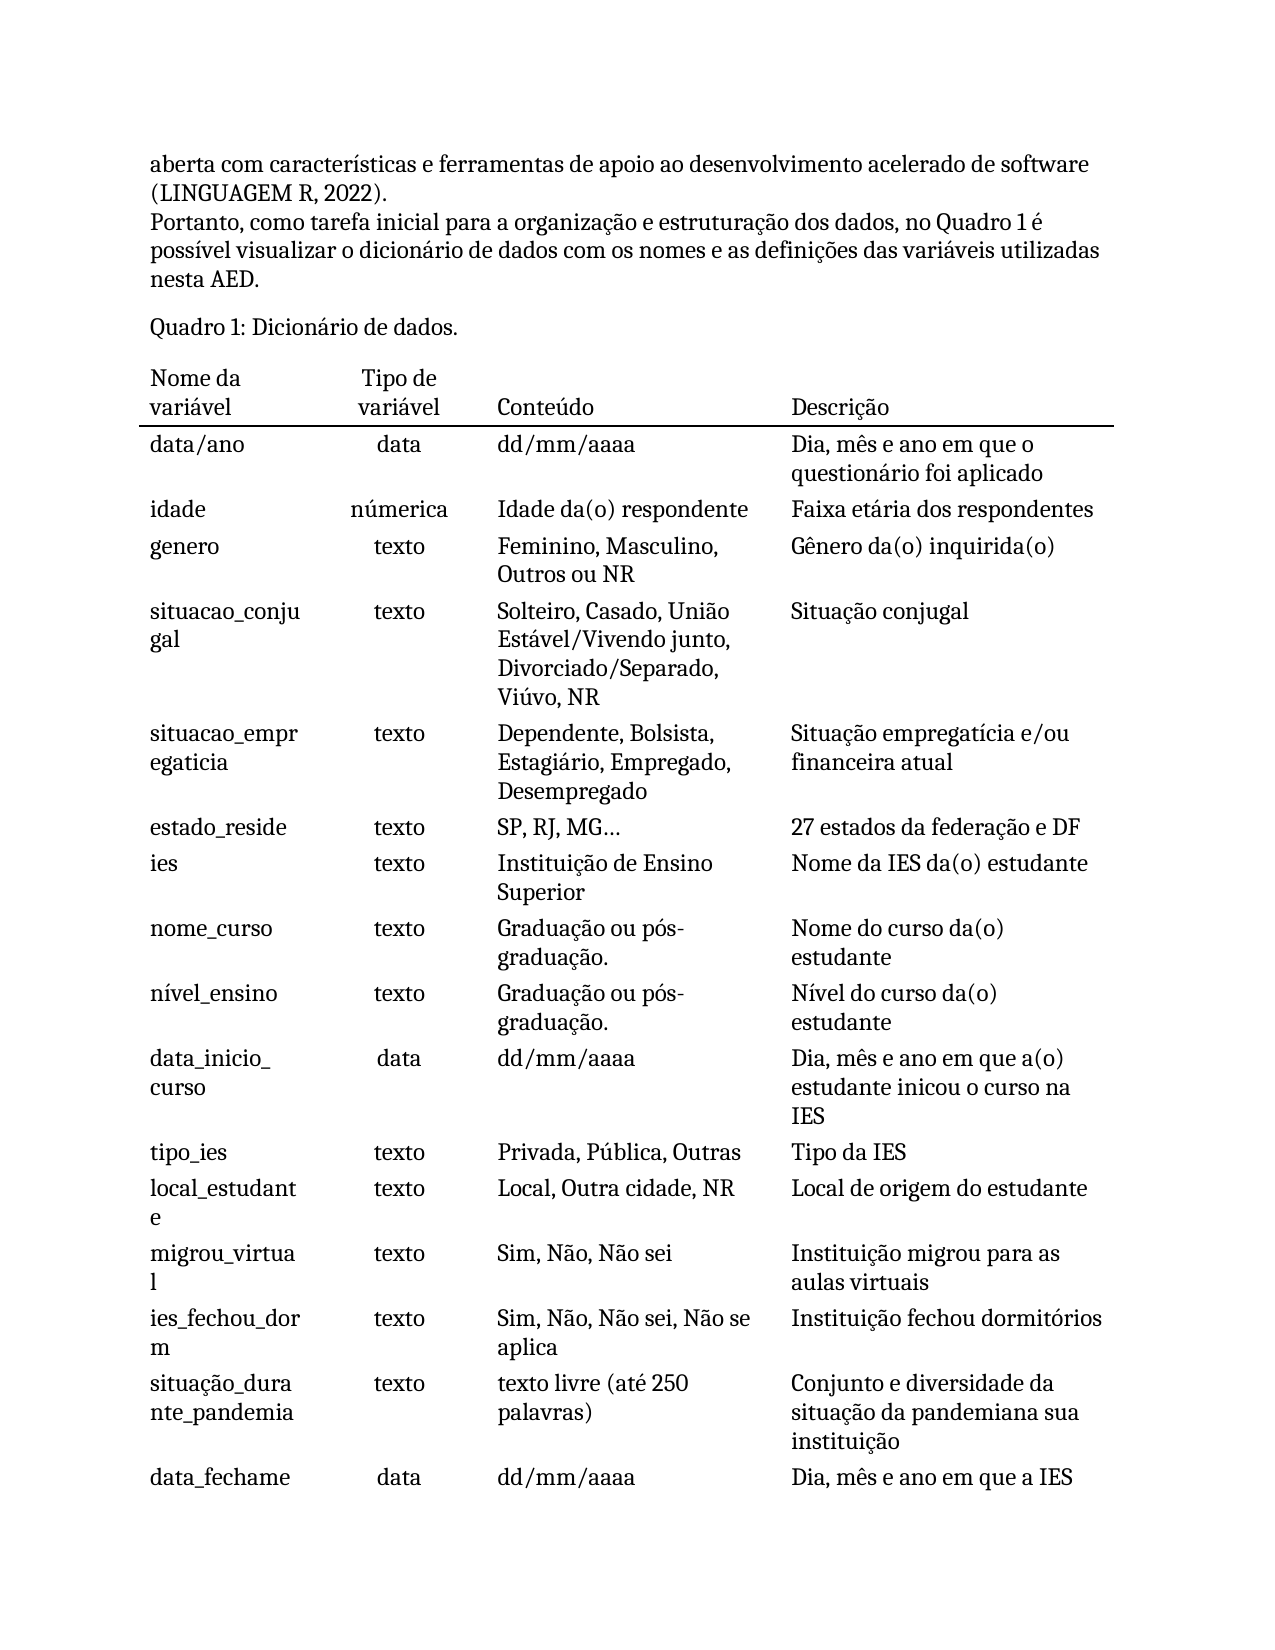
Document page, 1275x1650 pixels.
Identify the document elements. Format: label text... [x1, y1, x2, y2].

table_cell data [312, 427, 486, 492]
table_cell Graduação ou pós-graduação. [486, 910, 780, 975]
table_cell genero [139, 528, 312, 593]
table_cell Feminino, Masculino, Outros ou NR [486, 528, 780, 593]
table_cell Sim, Não, Não sei [486, 1235, 780, 1300]
table_cell Instituição de Ensino Superior [486, 845, 780, 910]
table_cell texto [312, 1235, 486, 1300]
table_cell idade [139, 492, 312, 528]
table_cell ies [139, 845, 312, 910]
table_cell tipo_ies [139, 1134, 312, 1170]
table_cell Tipo da IES [780, 1134, 1114, 1170]
table_cell dd/mm/aaaa [486, 1459, 780, 1495]
table_cell Dia, mês e ano em que a(o) estudante inicou o curso na IES [780, 1040, 1114, 1134]
table_cell Instituição migrou para as aulas virtuais [780, 1235, 1114, 1300]
table_cell texto [312, 910, 486, 975]
table_cell Nível do curso da(o) estudante [780, 975, 1114, 1040]
table_cell situacao_conjugal [139, 593, 312, 715]
table_cell Instituição fechou dormitórios [780, 1300, 1114, 1365]
table_cell Faixa etária dos respondentes [780, 492, 1114, 528]
table_cell Nome do curso da(o) estudante [780, 910, 1114, 975]
table_cell dd/mm/aaaa [486, 1040, 780, 1134]
table_header Conteúdo [486, 360, 780, 425]
table_cell texto [312, 1134, 486, 1170]
table_cell dd/mm/aaaa [486, 427, 780, 492]
table_cell texto [312, 593, 486, 715]
table_cell númerica [312, 492, 486, 528]
table_cell texto [312, 715, 486, 809]
table_cell Dia, mês e ano em que a IES fechou [780, 1459, 1114, 1495]
table_cell migrou_virtual [139, 1235, 312, 1300]
table_cell Dependente, Bolsista, Estagiário, Empregado, Desempregado [486, 715, 780, 809]
table_cell Solteiro, Casado, União Estável/Vivendo junto, Divorciado/Separado, Viúvo, NR [486, 593, 780, 715]
table_cell texto [312, 809, 486, 845]
table_cell nível_ensino [139, 975, 312, 1040]
table_cell local_estudante [139, 1170, 312, 1235]
table_cell texto [312, 1170, 486, 1235]
table_cell situação_durante_pandemia [139, 1365, 312, 1459]
table_cell texto [312, 528, 486, 593]
table_cell Nome da IES da(o) estudante [780, 845, 1114, 910]
table_cell estado_reside [139, 809, 312, 845]
table_cell situacao_empregaticia [139, 715, 312, 809]
table_cell Privada, Pública, Outras [486, 1134, 780, 1170]
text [150, 150, 1125, 294]
text Quadro 1: Dicionário de dados. [150, 312, 1125, 341]
table_cell Gênero da(o) inquirida(o) [780, 528, 1114, 593]
table_cell nome_curso [139, 910, 312, 975]
table_cell Local de origem do estudante [780, 1170, 1114, 1235]
table_cell 27 estados da federação e DF [780, 809, 1114, 845]
table_cell texto [312, 975, 486, 1040]
table_header Descrição [780, 360, 1114, 425]
table_cell texto [312, 1300, 486, 1365]
table_cell Local, Outra cidade, NR [486, 1170, 780, 1235]
table_cell Conjunto e diversidade da situação da pandemiana sua instituição [780, 1365, 1114, 1459]
table_cell SP, RJ, MG… [486, 809, 780, 845]
table_header Tipo de variável [312, 360, 486, 425]
table_cell data_inicio_ curso [139, 1040, 312, 1134]
table_cell texto [312, 845, 486, 910]
table_cell data [312, 1459, 486, 1495]
table_cell Dia, mês e ano em que o questionário foi aplicado [780, 427, 1114, 492]
table_cell texto [312, 1365, 486, 1459]
table_cell Situação conjugal [780, 593, 1114, 715]
table_cell ies_fechou_dorm [139, 1300, 312, 1365]
table_cell data/ano [139, 427, 312, 492]
table_cell Situação empregatícia e/ou financeira atual [780, 715, 1114, 809]
table_cell Graduação ou pós-graduação. [486, 975, 780, 1040]
table_cell Sim, Não, Não sei, Não se aplica [486, 1300, 780, 1365]
table_cell texto livre (até 250 palavras) [486, 1365, 780, 1459]
table_cell Idade da(o) respondente [486, 492, 780, 528]
table_header Nome da variável [139, 360, 312, 425]
table_cell data [312, 1040, 486, 1134]
table_cell data_fechamento [139, 1459, 312, 1495]
